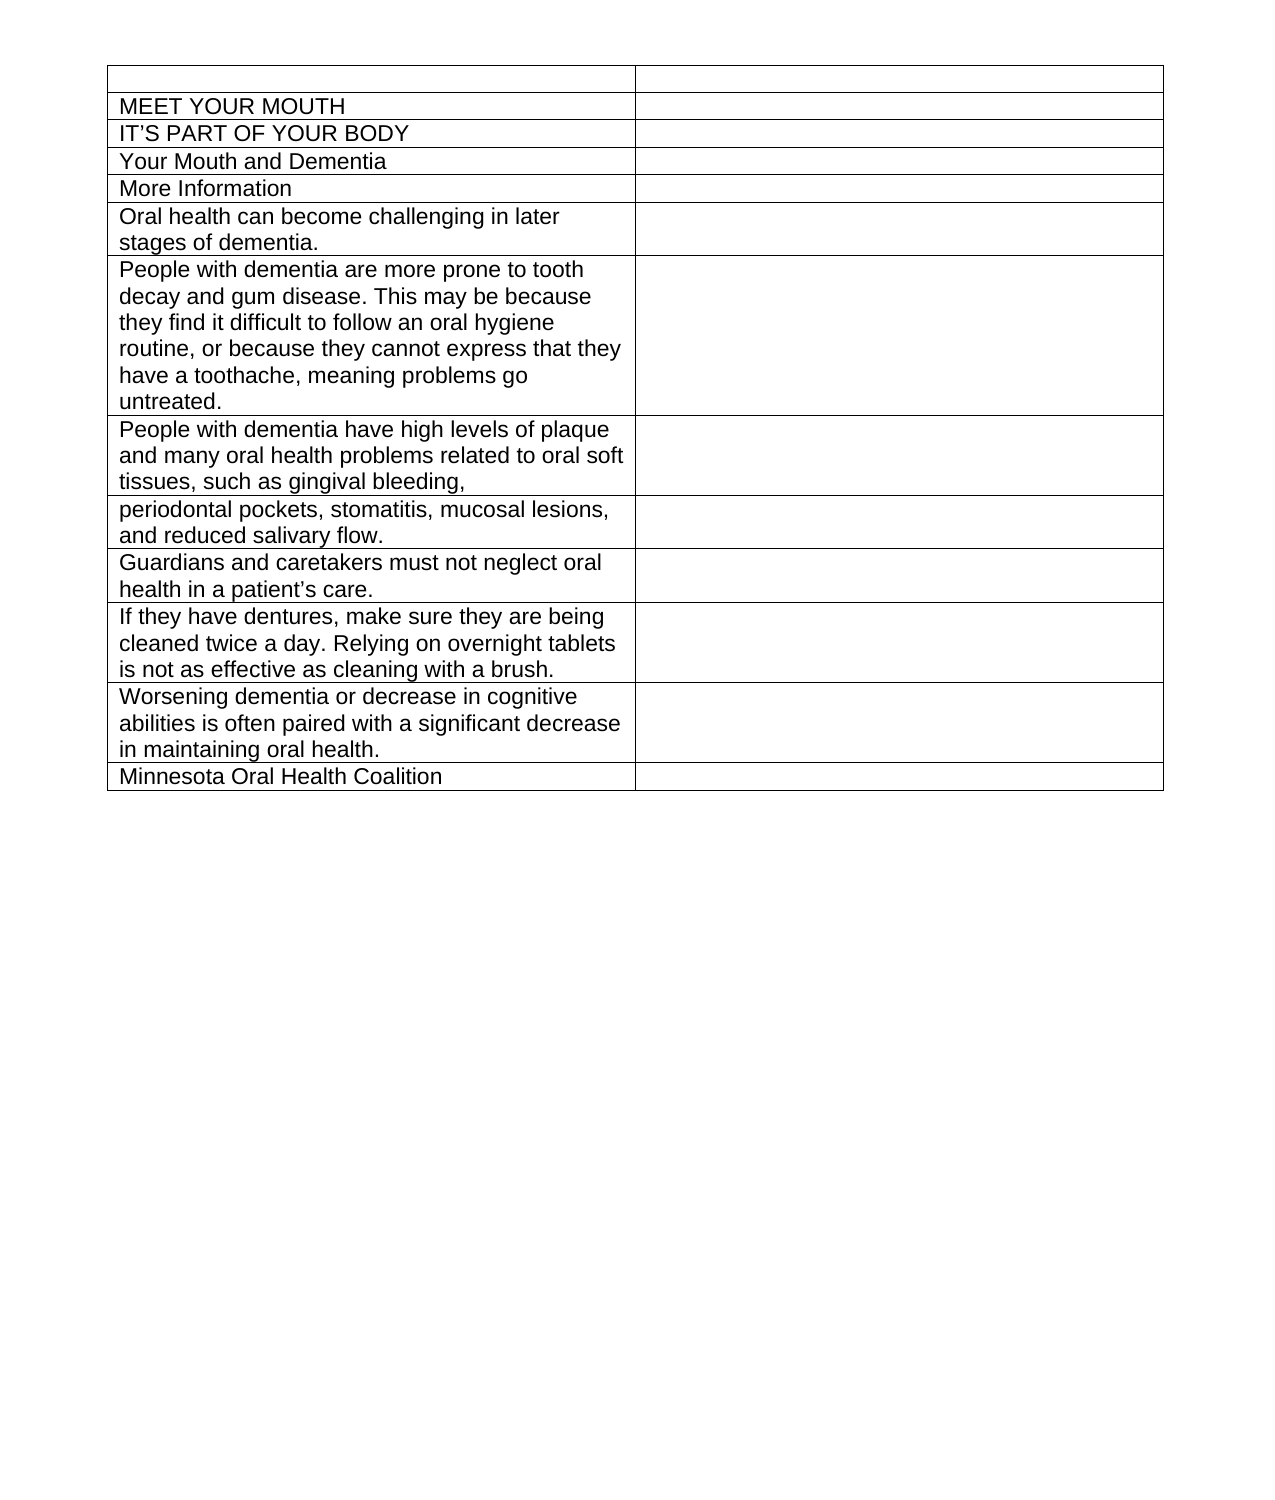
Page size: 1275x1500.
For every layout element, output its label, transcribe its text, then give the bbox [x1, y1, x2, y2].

table_cell Minnesota Oral Health Coalition [108, 763, 635, 790]
table_cell [636, 763, 1163, 790]
table_cell [636, 175, 1163, 202]
table_cell [636, 120, 1163, 147]
table_cell [636, 416, 1163, 494]
table_cell IT’S PART OF YOUR BODY [108, 120, 635, 147]
table_cell MEET YOUR MOUTH [108, 93, 635, 119]
table_cell [636, 93, 1163, 119]
table_cell periodontal pockets, stomatitis, mucosal lesions, and reduced salivary flow. [108, 496, 635, 548]
table_cell [636, 203, 1163, 255]
table_cell [636, 256, 1163, 414]
table_header [636, 66, 1163, 92]
table_cell Your Mouth and Dementia [108, 148, 635, 174]
table_cell [636, 549, 1163, 602]
table_cell People with dementia are more prone to tooth decay and gum disease. This may be because they find it difficult to follow an oral hygiene routine, or because they cannot express that they have a toothache, meaning problems go untreated. [108, 256, 635, 414]
table_cell [636, 683, 1163, 762]
table_cell If they have dentures, make sure they are being cleaned twice a day. Relying on overnight tablets is not as effective as cleaning with a brush. [108, 603, 635, 682]
table_cell More Information [108, 175, 635, 202]
table_cell Guardians and caretakers must not neglect oral health in a patient’s care. [108, 549, 635, 602]
table_cell Worsening dementia or decrease in cognitive abilities is often paired with a significant decrease in maintaining oral health. [108, 683, 635, 762]
table_cell [636, 603, 1163, 682]
table_cell People with dementia have high levels of plaque and many oral health problems related to oral soft tissues, such as gingival bleeding, [108, 416, 635, 494]
table_cell [636, 496, 1163, 548]
table_header [108, 66, 635, 92]
table_cell Oral health can become challenging in later stages of dementia. [108, 203, 635, 255]
table_cell [636, 148, 1163, 174]
